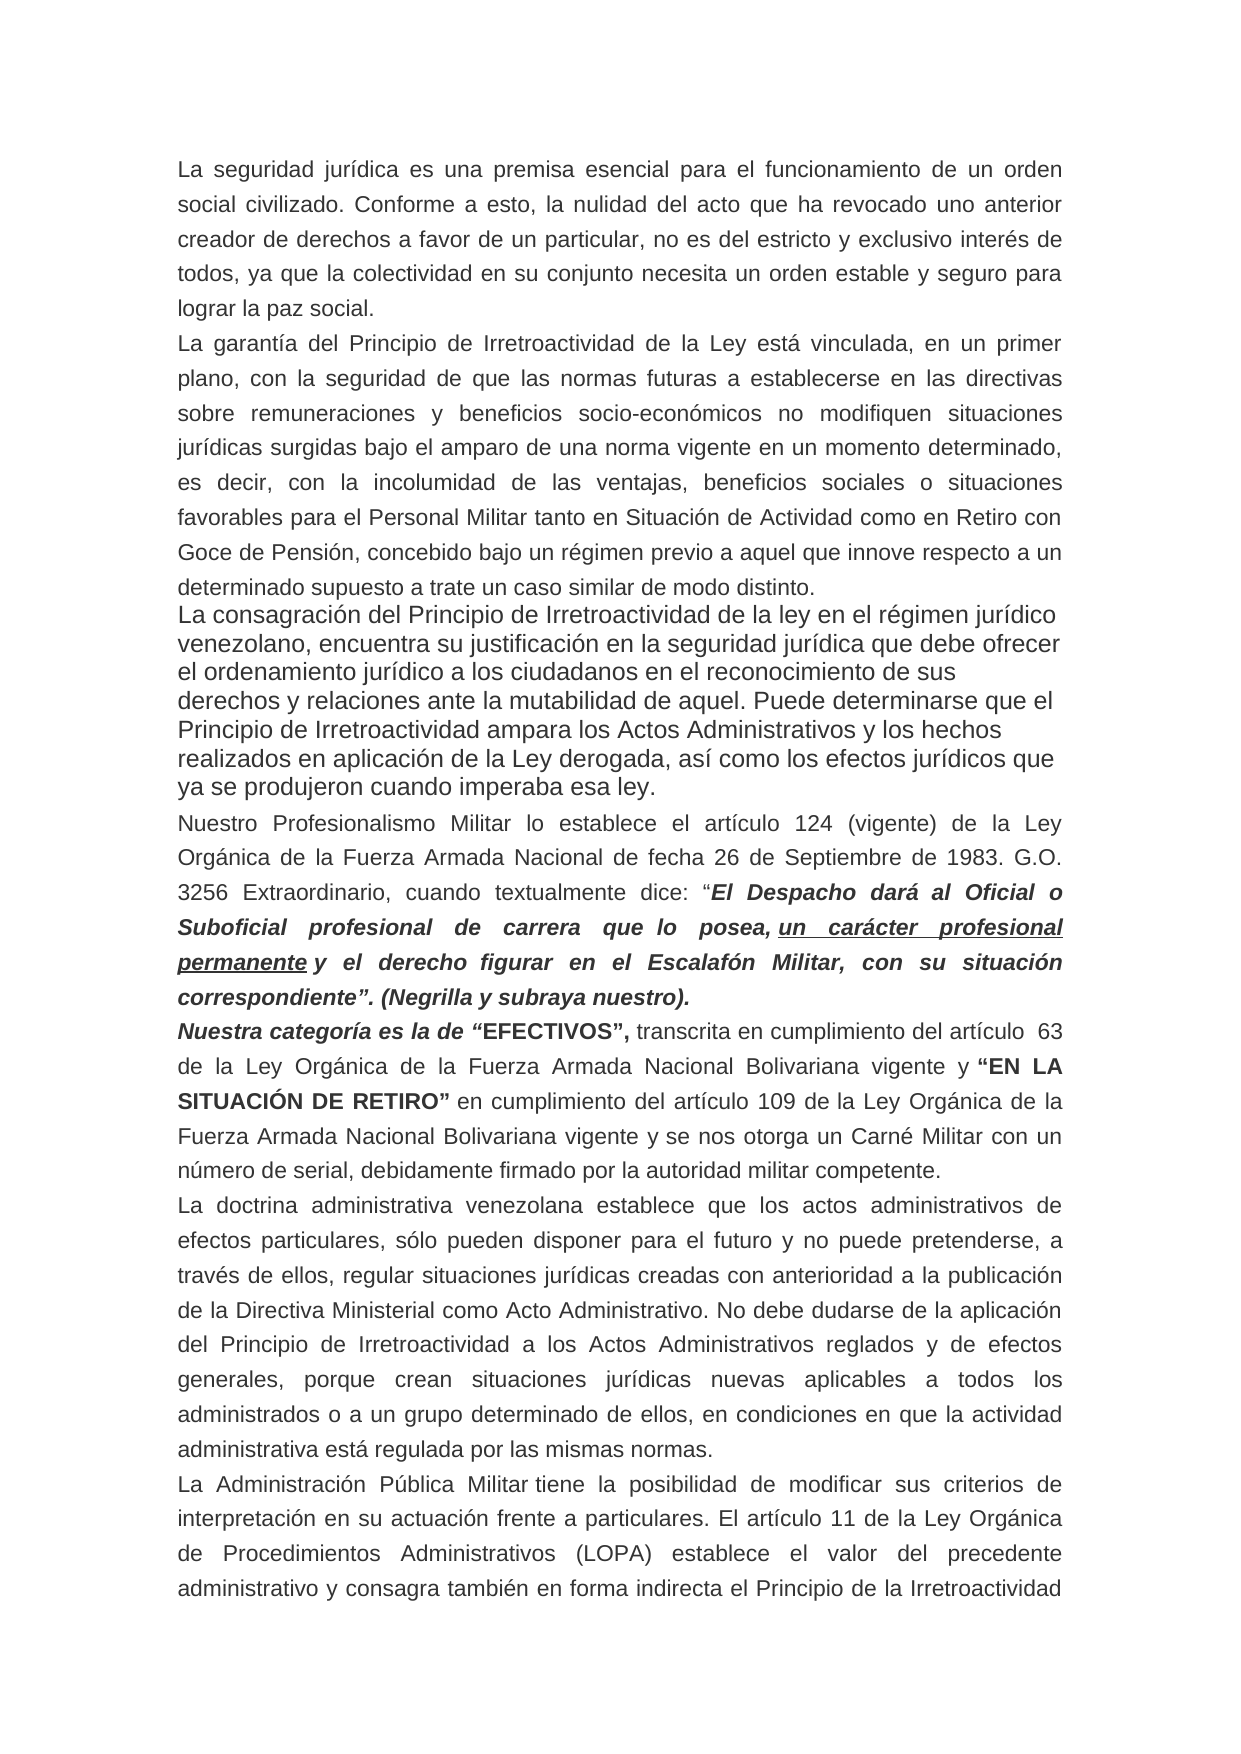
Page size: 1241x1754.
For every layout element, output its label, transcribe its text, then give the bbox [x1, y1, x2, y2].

text La garantía del Principio de Irretroactividad de la Ley está vinculada, en un primer plano, con la seguridad de que las normas futuras a establecerse en las directivas sobre remuneraciones y beneficios socio-económicos no modifiquen situaciones jurídicas surgidas bajo el amparo de una norma vigente en un momento determinado, es decir, con la incolumidad de las ventajas, beneficios sociales o situaciones favorables para el Personal Militar tanto en Situación de Actividad como en Retiro con Goce de Pensión, concebido bajo un régimen previo a aquel que innove respecto a un determinado supuesto a trate un caso similar de modo distinto. [177, 322, 1063, 600]
text La doctrina administrativa venezolana establece que los actos administrativos de efectos particulares, sólo pueden disponer para el futuro y no puede pretenderse, a través de ellos, regular situaciones jurídicas creadas con anterioridad a la publicación de la Directiva Ministerial como Acto Administrativo. No debe dudarse de la aplicación del Principio de Irretroactividad a los Actos Administrativos reglados y de efectos generales, porque crean situaciones jurídicas nuevas aplicables a todos los administrados o a un grupo determinado de ellos, en condiciones en que la actividad administrativa está regulada por las mismas normas. [177, 1184, 1063, 1462]
text La consagración del Principio de Irretroactividad de la ley en el régimen jurídico venezolano, encuentra su justificación en la seguridad jurídica que debe ofrecer el ordenamiento jurídico a los ciudadanos en el reconocimiento de sus derechos y relaciones ante la mutabilidad de aquel. Puede determinarse que el Principio de Irretroactividad ampara los Actos Administrativos y los hechos realizados en aplicación de la Ley derogada, así como los efectos jurídicos que ya se produjeron cuando imperaba esa ley. [177, 600, 1063, 801]
text Nuestro Profesionalismo Militar lo establece el artículo 124 (vigente) de la Ley Orgánica de la Fuerza Armada Nacional de fecha 26 de Septiembre de 1983. G.O. 3256 Extraordinario, cuando textualmente dice: “El Despacho dará al Oficial o Suboficial profesional de carrera que lo posea, un carácter profesional permanente y el derecho figurar en el Escalafón Militar, con su situación correspondiente”. (Negrilla y subraya nuestro). [177, 801, 1063, 1010]
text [177, 1462, 1063, 1601]
text La seguridad jurídica es una premisa esencial para el funcionamiento de un orden social civilizado. Conforme a esto, la nulidad del acto que ha revocado uno anterior creador de derechos a favor de un particular, no es del estricto y exclusivo interés de todos, ya que la colectividad en su conjunto necesita un orden estable y seguro para lograr la paz social. [177, 148, 1063, 322]
text Nuestra categoría es la de “EFECTIVOS”, transcrita en cumplimiento del artículo 63 de la Ley Orgánica de la Fuerza Armada Nacional Bolivariana vigente y “EN LA SITUACIÓN DE RETIRO” en cumplimiento del artículo 109 de la Ley Orgánica de la Fuerza Armada Nacional Bolivariana vigente y se nos otorga un Carné Militar con un número de serial, debidamente firmado por la autoridad militar competente. [177, 1010, 1063, 1184]
